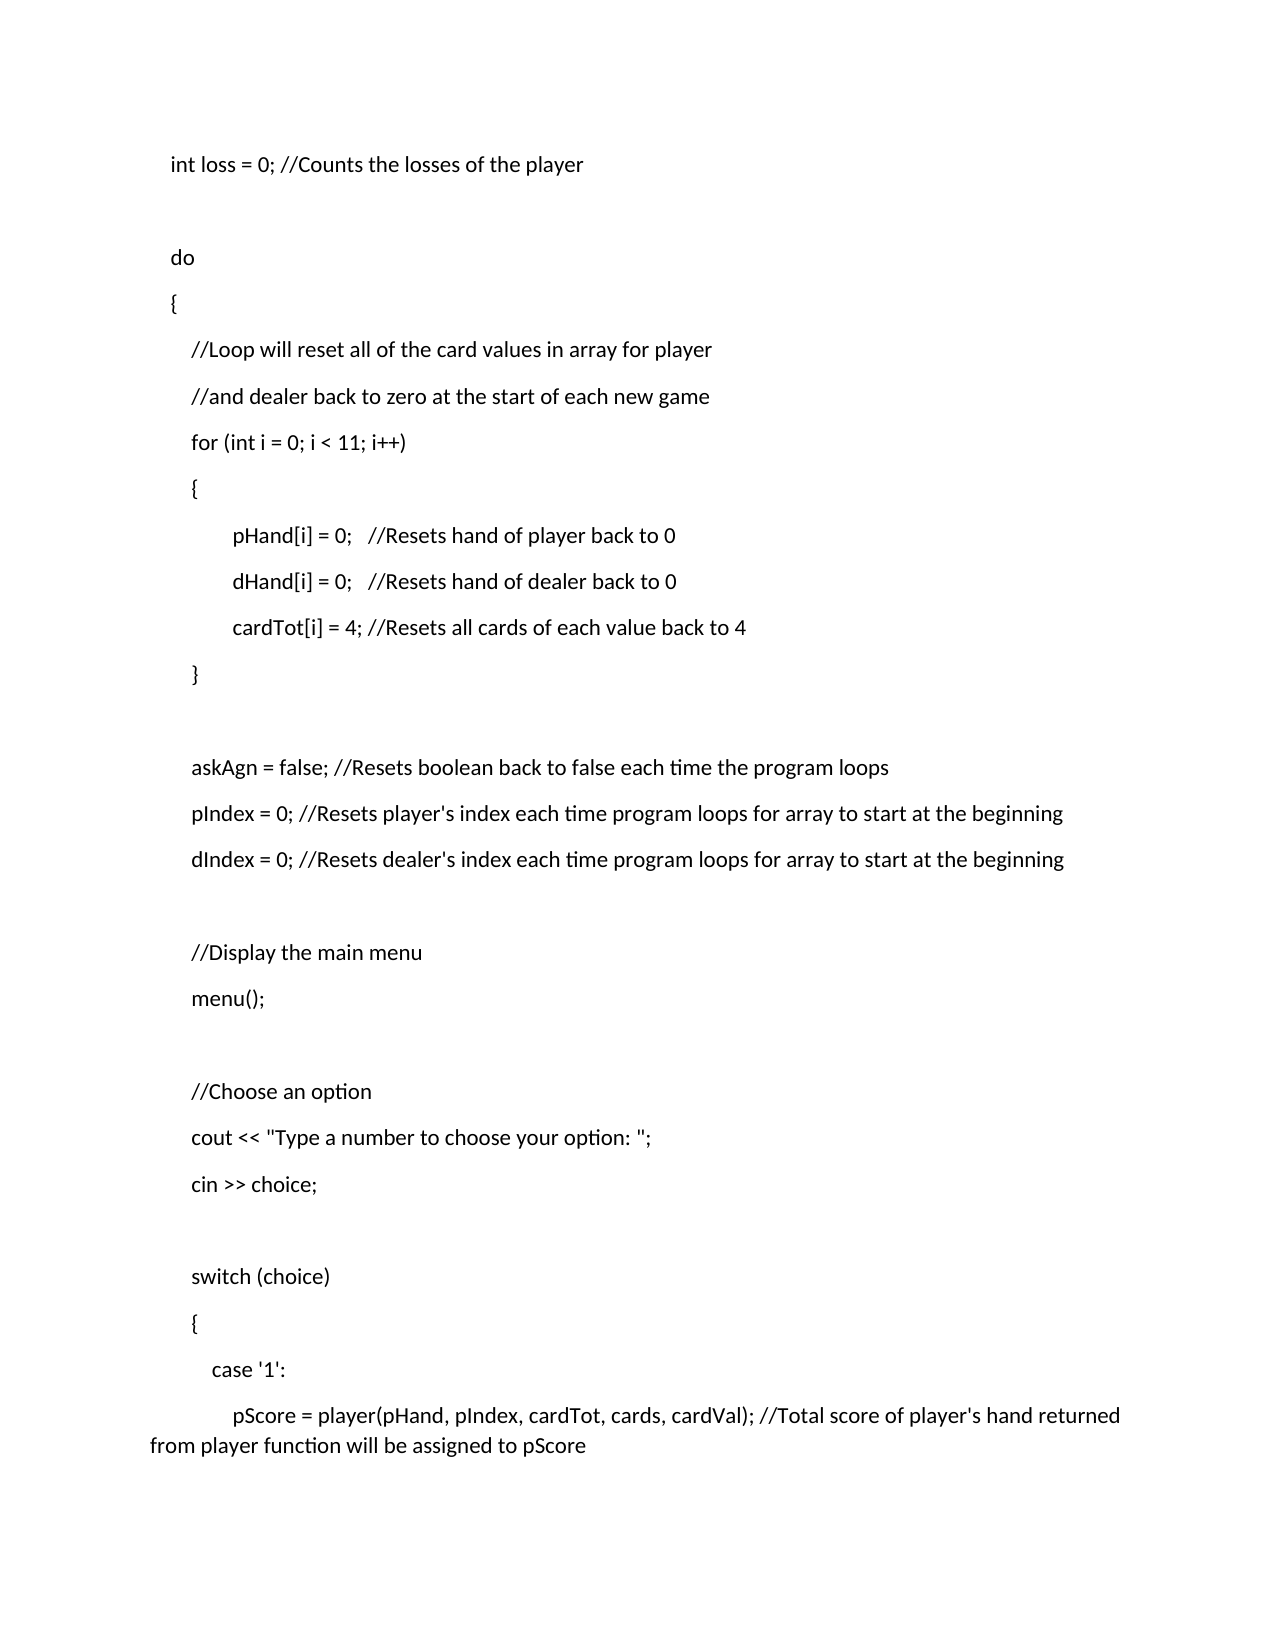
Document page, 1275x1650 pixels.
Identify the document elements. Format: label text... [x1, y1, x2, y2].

text //Display the main menu [150, 938, 1125, 966]
text for (int i = 0; i < 11; i++) [150, 428, 1125, 456]
text dHand[i] = 0; //Resets hand of dealer back to 0 [150, 567, 1125, 595]
text cin >> choice; [150, 1170, 1125, 1198]
text //Choose an option [150, 1077, 1125, 1105]
text pHand[i] = 0; //Resets hand of player back to 0 [150, 521, 1125, 549]
text { [150, 1309, 1125, 1337]
text { [150, 289, 1125, 317]
text case '1': [150, 1355, 1125, 1383]
text } [150, 660, 1125, 688]
text askAgn = false; //Resets boolean back to false each time the program loops [150, 753, 1125, 781]
text dIndex = 0; //Resets dealer's index each time program loops for array to start at the beginning [150, 845, 1125, 873]
text pIndex = 0; //Resets player's index each time program loops for array to start at the beginning [150, 799, 1125, 827]
text menu(); [150, 984, 1125, 1012]
text //Loop will reset all of the card values in array for player [150, 335, 1125, 363]
text //and dealer back to zero at the start of each new game [150, 382, 1125, 410]
text do [150, 243, 1125, 271]
text { [150, 474, 1125, 502]
text cardTot[i] = 4; //Resets all cards of each value back to 4 [150, 613, 1125, 642]
text switch (choice) [150, 1262, 1125, 1291]
text int loss = 0; //Counts the losses of the player [150, 150, 1125, 178]
text pScore = player(pHand, pIndex, cardTot, cards, cardVal); //Total score of player's hand returned from player function will be assigned to pScore [150, 1402, 1125, 1459]
text cout << "Type a number to choose your option: "; [150, 1123, 1125, 1151]
